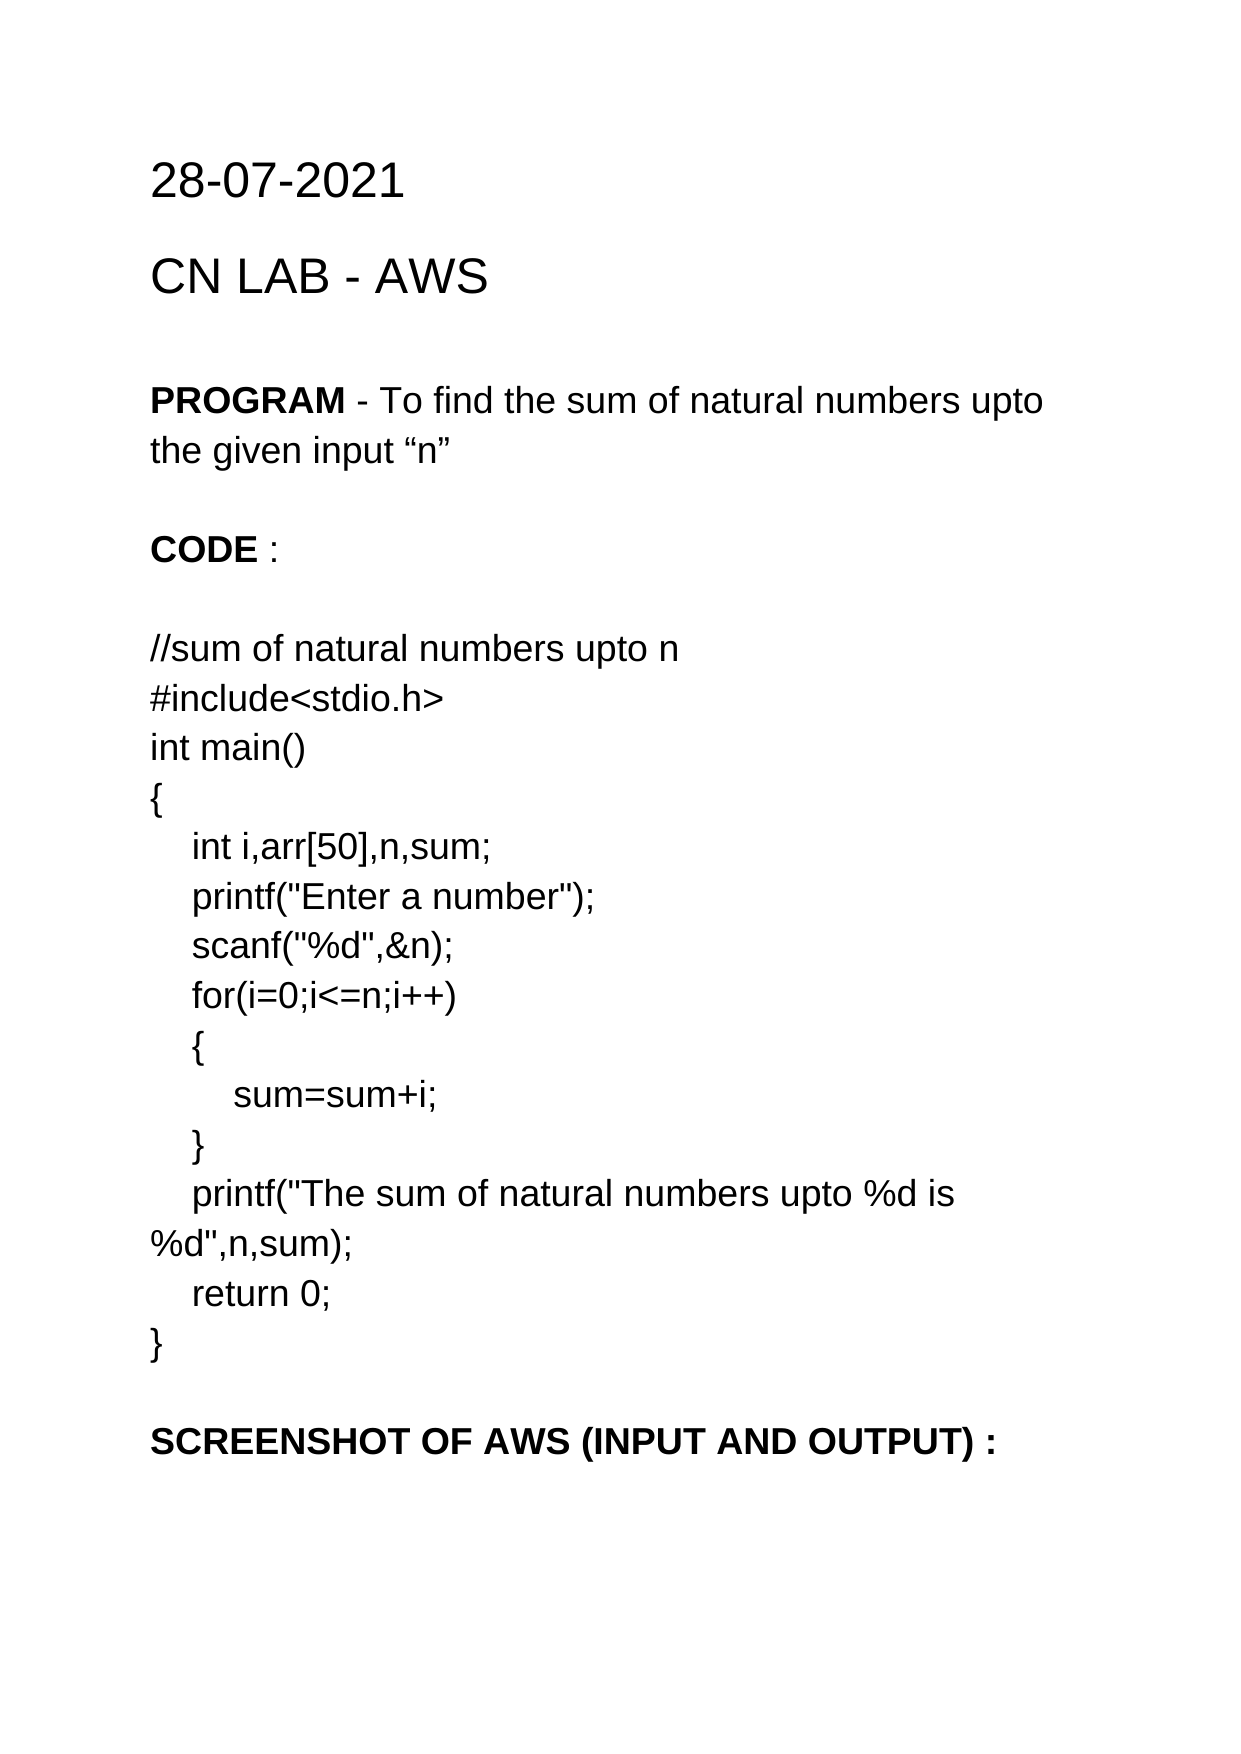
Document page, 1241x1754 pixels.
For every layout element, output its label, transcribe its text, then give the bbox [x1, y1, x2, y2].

text sum=sum+i; [150, 1072, 1090, 1116]
text scanf("%d",&n); [150, 924, 1090, 967]
text CODE : [150, 527, 1090, 570]
text //sum of natural numbers upto n [150, 626, 1090, 669]
text return 0; [150, 1271, 1090, 1314]
text #include<stdio.h> [150, 676, 1090, 719]
text PROGRAM - To find the sum of natural numbers upto the given input “n” [150, 378, 1090, 471]
text printf("Enter a number"); [150, 874, 1090, 917]
text int i,arr[50],n,sum; [150, 824, 1090, 868]
text CN LAB - AWS [150, 246, 1090, 304]
text int main() [150, 725, 1090, 768]
text for(i=0;i<=n;i++) [150, 973, 1090, 1016]
text printf("The sum of natural numbers upto %d is %d",n,sum); [150, 1172, 1090, 1264]
text SCREENSHOT OF AWS (INPUT AND OUTPUT) : [150, 1419, 1090, 1463]
text { [150, 1023, 1090, 1066]
text } [150, 1320, 1090, 1363]
text 28-07-2021 [150, 150, 1090, 207]
text { [150, 775, 1090, 818]
text } [150, 1122, 1090, 1165]
